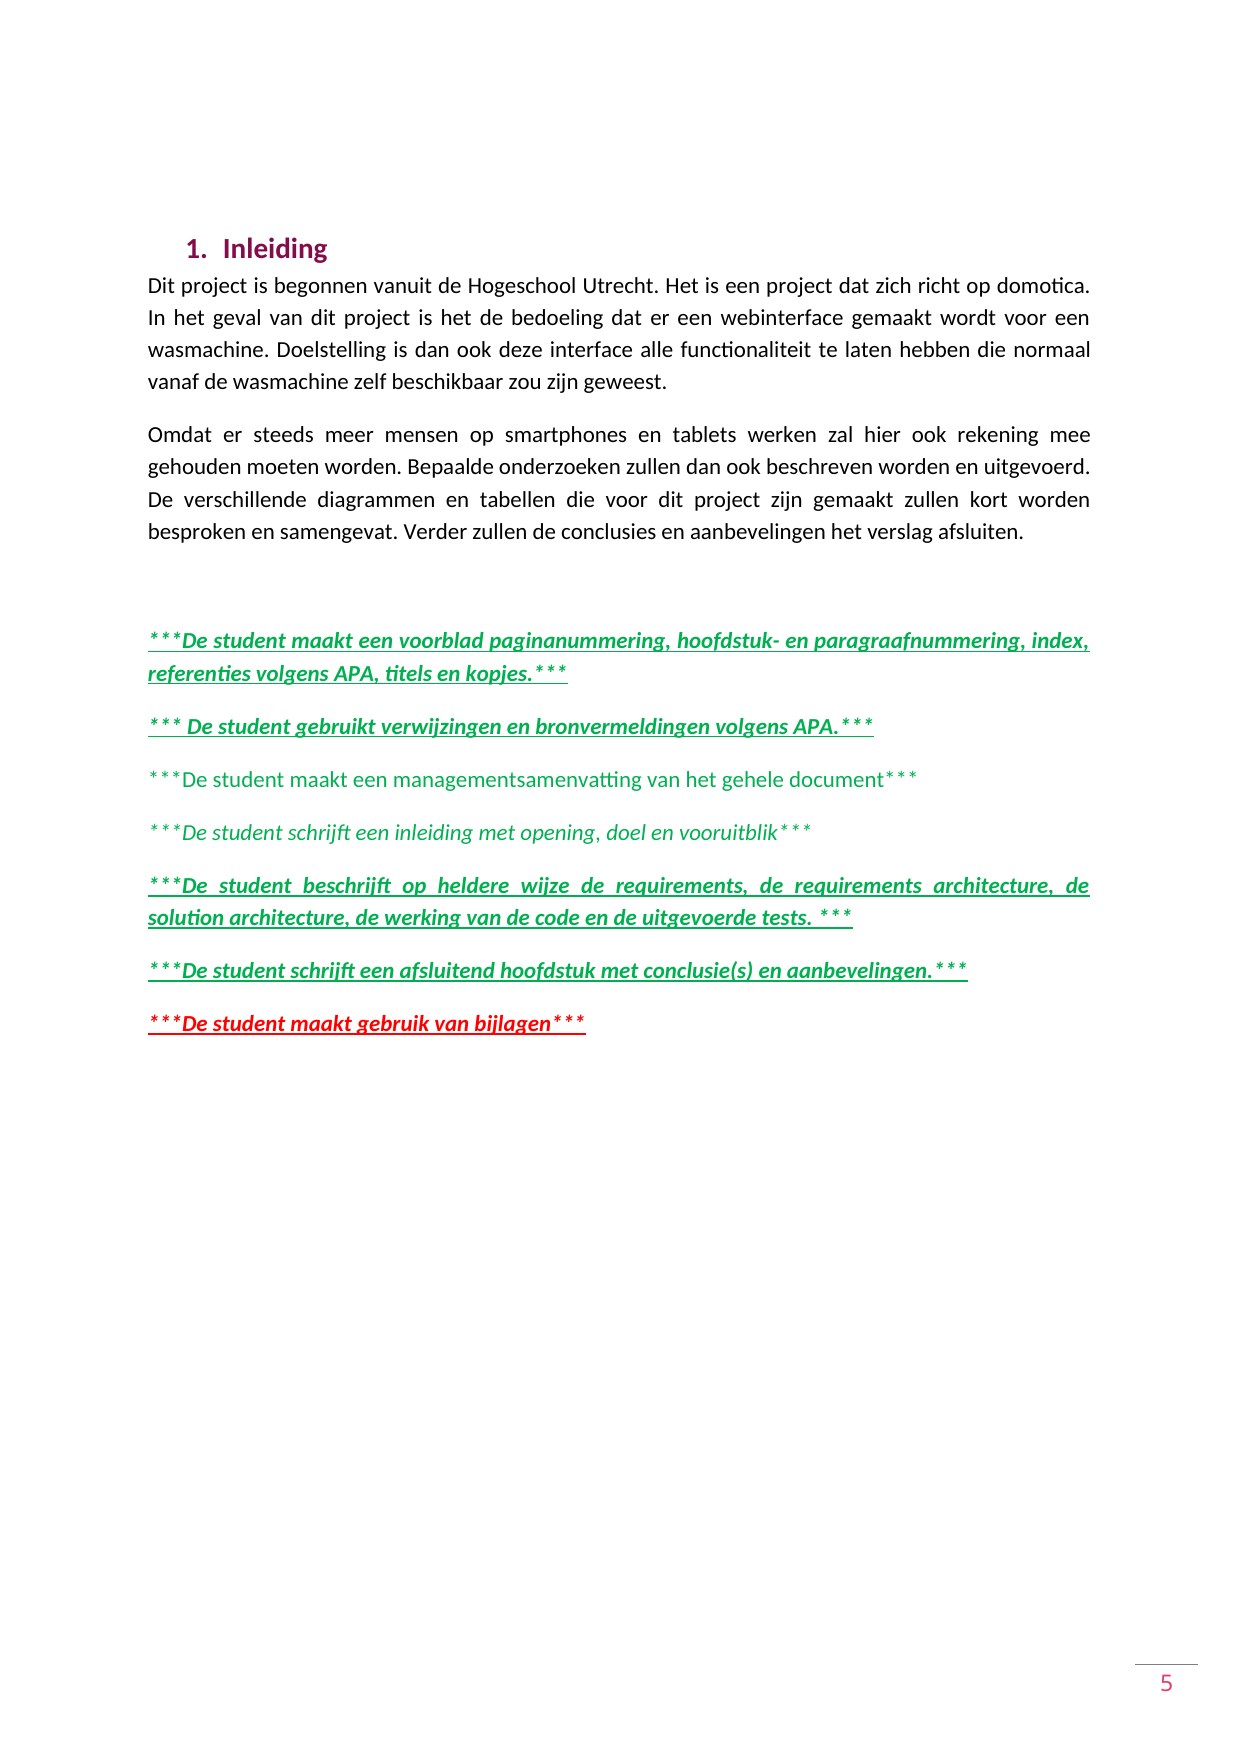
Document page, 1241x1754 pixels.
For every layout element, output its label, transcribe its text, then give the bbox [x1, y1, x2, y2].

text *** De student gebruikt verwijzingen en bronvermeldingen volgens APA.*** [148, 712, 1093, 740]
text Dit project is begonnen vanuit de Hogeschool Utrecht. Het is een project dat zich richt op domotica. In het geval van dit project is het de bedoeling dat er een webinterface gemaakt wordt voor een wasmachine. Doelstelling is dan ook deze interface alle functionaliteit te laten hebben die normaal vanaf de wasmachine zelf beschikbaar zou zijn geweest. [148, 271, 1093, 395]
subtitle Inleiding [185, 230, 1093, 265]
text Omdat er steeds meer mensen op smartphones en tablets werken zal hier ook rekening mee gehouden moeten worden. Bepaalde onderzoeken zullen dan ook beschreven worden en uitgevoerd. De verschillende diagrammen en tabellen die voor dit project zijn gemaakt zullen kort worden besproken en samengevat. Verder zullen de conclusies en aanbevelingen het verslag afsluiten. [148, 420, 1093, 545]
text ***De student maakt een managementsamenvatting van het gehele document*** [148, 765, 1093, 793]
text ***De student schrijft een afsluitend hoofdstuk met conclusie(s) en aanbevelingen.*** [148, 956, 1093, 984]
text ***De student maakt een voorblad paginanummering, hoofdstuk- en paragraafnummering, index, referenties volgens APA, titels en kopjes.*** [148, 627, 1093, 687]
text ***De student beschrijft op heldere wijze de requirements, de requirements architecture, de solution architecture, de werking van de code en de uitgevoerde tests. *** [148, 871, 1093, 931]
text ***De student schrijft een inleiding met opening, doel en vooruitblik*** [148, 818, 1093, 846]
text ***De student maakt gebruik van bijlagen*** [148, 1009, 1093, 1037]
